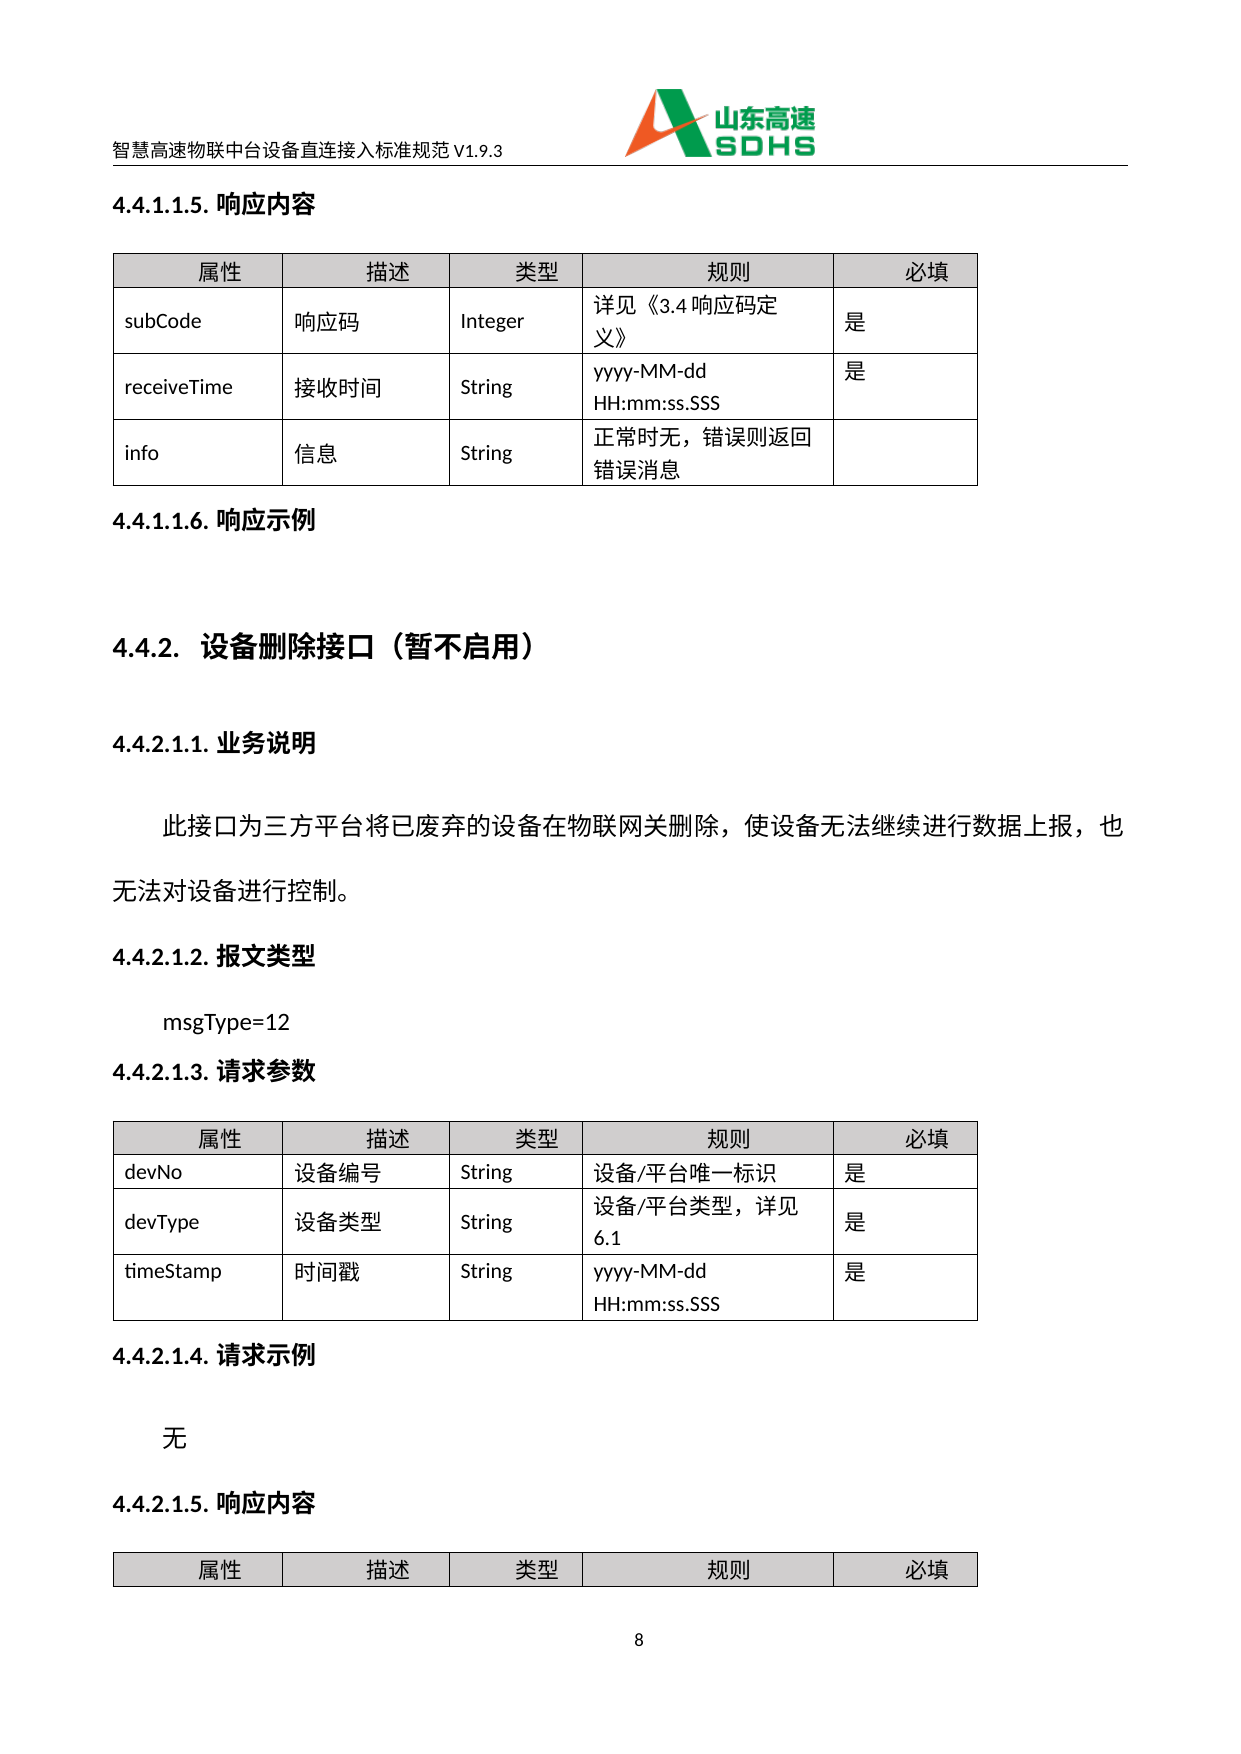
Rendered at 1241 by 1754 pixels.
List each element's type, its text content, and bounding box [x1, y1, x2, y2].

table_cell 信息 [283, 420, 449, 485]
table_cell 设备类型 [283, 1189, 449, 1254]
table_cell info [114, 420, 282, 485]
subtitle 设备删除接口（暂不启用） [112, 612, 1128, 677]
subtitle 业务说明 [112, 709, 1128, 774]
table_header 类型 [450, 254, 582, 287]
table_header 规则 [583, 254, 833, 287]
table_cell 正常时无，错误则返回错误消息 [583, 420, 833, 485]
table_header 属性 [114, 254, 282, 287]
subtitle 报文类型 [112, 922, 1128, 987]
table_cell [834, 420, 977, 485]
table_cell 是 [834, 354, 977, 419]
table_header 描述 [283, 1553, 449, 1586]
table_cell 是 [834, 1255, 977, 1320]
table_cell String [450, 1189, 582, 1254]
text 无 [112, 1404, 1128, 1469]
table_cell 是 [834, 1189, 977, 1254]
text 此接口为三方平台将已废弃的设备在物联网关删除，使设备无法继续进行数据上报，也无法对设备进行控制。 [112, 792, 1128, 922]
table_cell 接收时间 [283, 354, 449, 419]
table_header 必填 [834, 1553, 977, 1586]
table_header 类型 [450, 1553, 582, 1586]
table_cell 设备/平台类型，详见6.1 [583, 1189, 833, 1254]
picture [625, 88, 816, 158]
table_header 类型 [450, 1122, 582, 1154]
table_header 必填 [834, 254, 977, 287]
table_cell devType [114, 1189, 282, 1254]
table_header 规则 [583, 1553, 833, 1586]
table_cell 是 [834, 1155, 977, 1188]
table_cell 设备/平台唯一标识 [583, 1155, 833, 1188]
table_cell timeStamp [114, 1255, 282, 1320]
table_cell 设备编号 [283, 1155, 449, 1188]
table_header 属性 [114, 1122, 282, 1154]
subtitle 响应内容 [112, 170, 1128, 235]
table_header 规则 [583, 1122, 833, 1154]
table_cell 响应码 [283, 288, 449, 353]
table_header 属性 [114, 1553, 282, 1586]
table_header 必填 [834, 1122, 977, 1154]
subtitle 响应内容 [112, 1469, 1128, 1534]
table_cell String [450, 1255, 582, 1320]
subtitle 请求参数 [112, 1037, 1128, 1102]
subtitle 响应示例 [112, 486, 1128, 551]
table_cell yyyy-MM-dd HH:mm:ss.SSS [583, 1255, 833, 1320]
text msgType=12 [112, 1005, 1128, 1037]
table_cell yyyy-MM-dd HH:mm:ss.SSS [583, 354, 833, 419]
table_cell String [450, 420, 582, 485]
table_cell 详见《3.4响应码定义》 [583, 288, 833, 353]
table_cell Integer [450, 288, 582, 353]
table_cell receiveTime [114, 354, 282, 419]
table_cell 是 [834, 288, 977, 353]
table_cell 时间戳 [283, 1255, 449, 1320]
table_cell String [450, 354, 582, 419]
table_cell devNo [114, 1155, 282, 1188]
subtitle 请求示例 [112, 1321, 1128, 1386]
table_cell String [450, 1155, 582, 1188]
table_cell subCode [114, 288, 282, 353]
table_header 描述 [283, 254, 449, 287]
table_header 描述 [283, 1122, 449, 1154]
